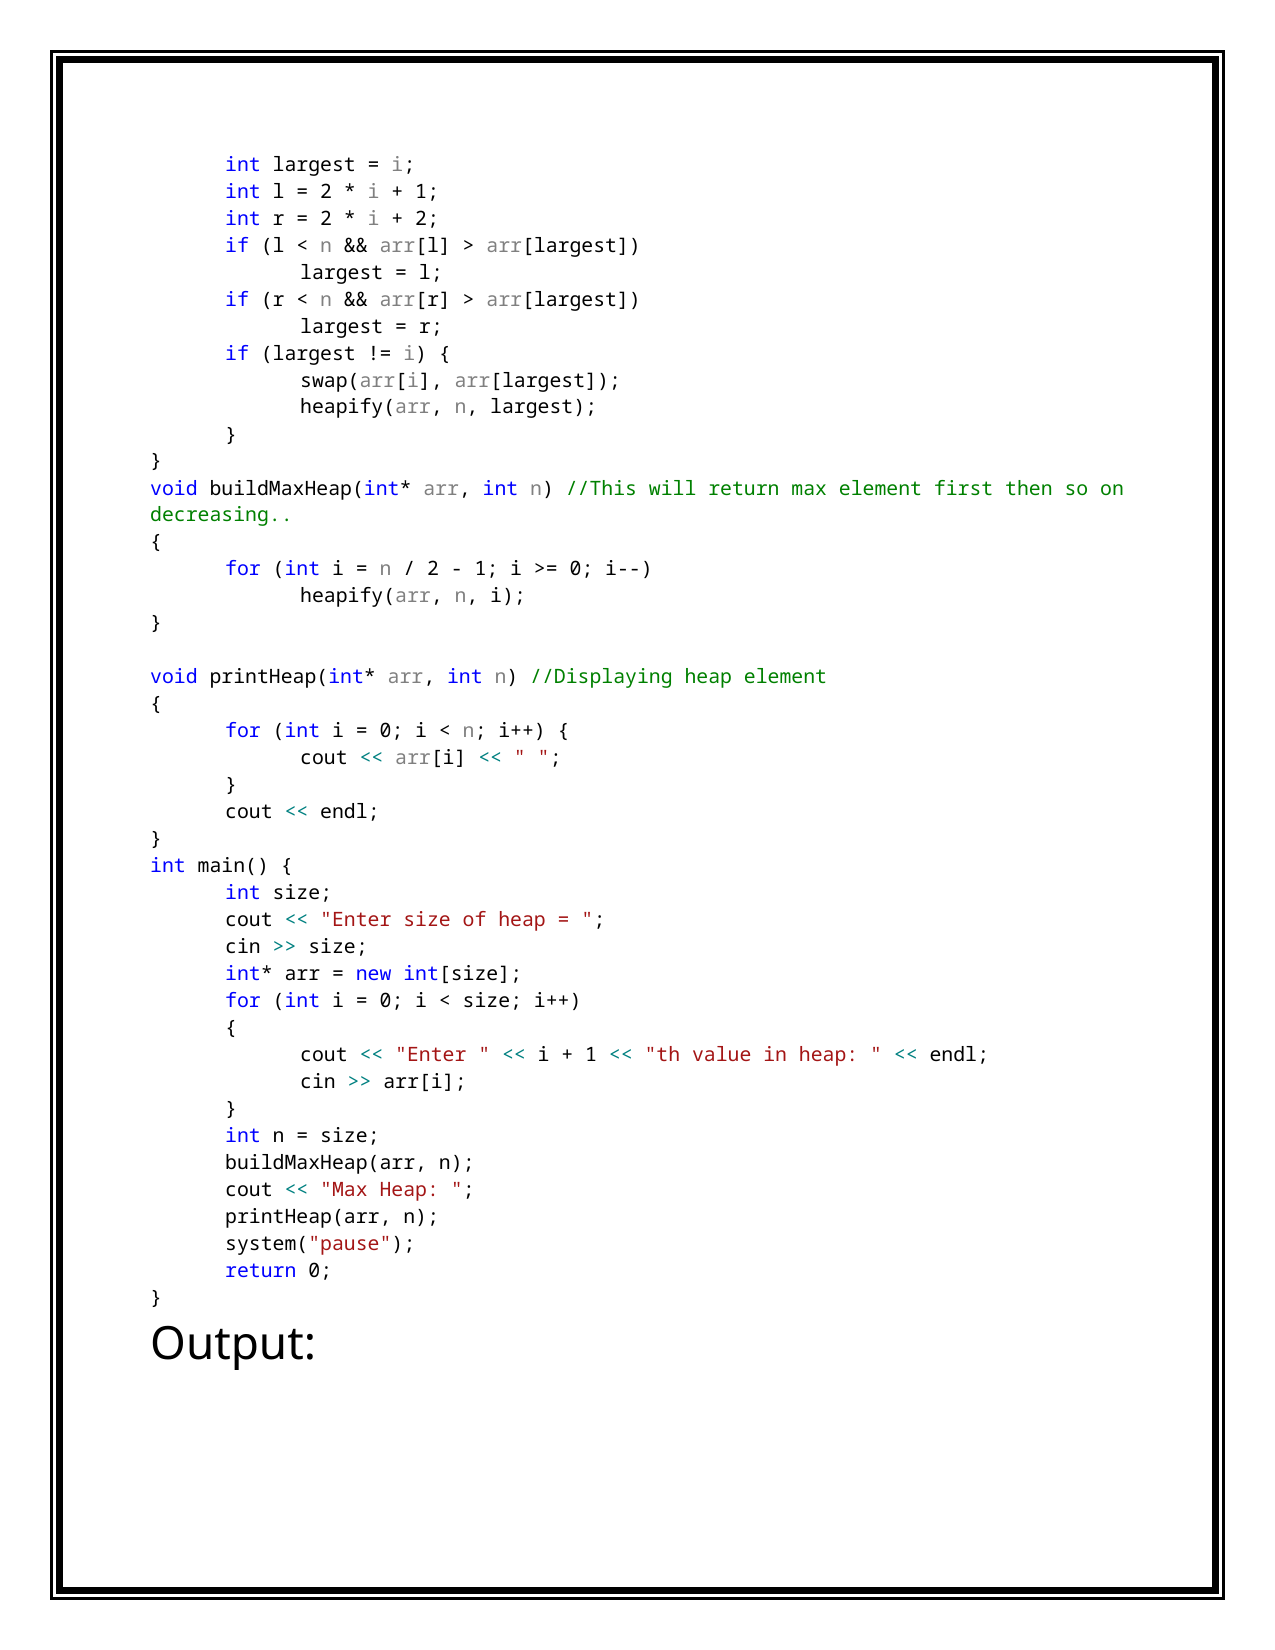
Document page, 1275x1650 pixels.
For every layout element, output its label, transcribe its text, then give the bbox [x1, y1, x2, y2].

text largest = l; [150, 258, 1125, 285]
text int largest = i; [150, 150, 1125, 177]
text largest = r; [150, 312, 1125, 339]
text } [150, 1283, 1125, 1310]
text int size; [150, 878, 1125, 905]
text } [150, 609, 1125, 636]
text for (int i = 0; i < size; i++) [150, 986, 1125, 1013]
text } [150, 420, 1125, 447]
text Output: [150, 1310, 1125, 1372]
text cout << "Max Heap: "; [150, 1175, 1125, 1202]
text system("pause"); [150, 1229, 1125, 1256]
text if (r < n && arr[r] > arr[largest]) [150, 285, 1125, 312]
text void buildMaxHeap(int* arr, int n) //This will return max element first then so on decreasing.. [150, 474, 1125, 528]
text cin >> arr[i]; [150, 1067, 1125, 1094]
text cout << "Enter " << i + 1 << "th value in heap: " << endl; [150, 1040, 1125, 1067]
text { [150, 689, 1125, 717]
text heapify(arr, n, i); [150, 582, 1125, 609]
text { [150, 1013, 1125, 1040]
text int r = 2 * i + 2; [150, 204, 1125, 231]
text void printHeap(int* arr, int n) //Displaying heap element [150, 663, 1125, 689]
text heapify(arr, n, largest); [150, 393, 1125, 420]
text int* arr = new int[size]; [150, 959, 1125, 986]
text if (l < n && arr[l] > arr[largest]) [150, 231, 1125, 258]
text } [150, 1094, 1125, 1121]
text cin >> size; [150, 932, 1125, 959]
text if (largest != i) { [150, 339, 1125, 366]
text for (int i = 0; i < n; i++) { [150, 717, 1125, 743]
text } [150, 771, 1125, 797]
text int n = size; [150, 1121, 1125, 1148]
text int main() { [150, 851, 1125, 878]
text return 0; [150, 1256, 1125, 1283]
text printHeap(arr, n); [150, 1202, 1125, 1229]
text cout << endl; [150, 797, 1125, 824]
text cout << "Enter size of heap = "; [150, 905, 1125, 932]
text buildMaxHeap(arr, n); [150, 1148, 1125, 1175]
text } [150, 824, 1125, 851]
text int l = 2 * i + 1; [150, 177, 1125, 204]
text { [150, 528, 1125, 555]
text } [150, 447, 1125, 474]
text cout << arr[i] << " "; [150, 743, 1125, 771]
text for (int i = n / 2 - 1; i >= 0; i--) [150, 555, 1125, 582]
text swap(arr[i], arr[largest]); [150, 366, 1125, 393]
